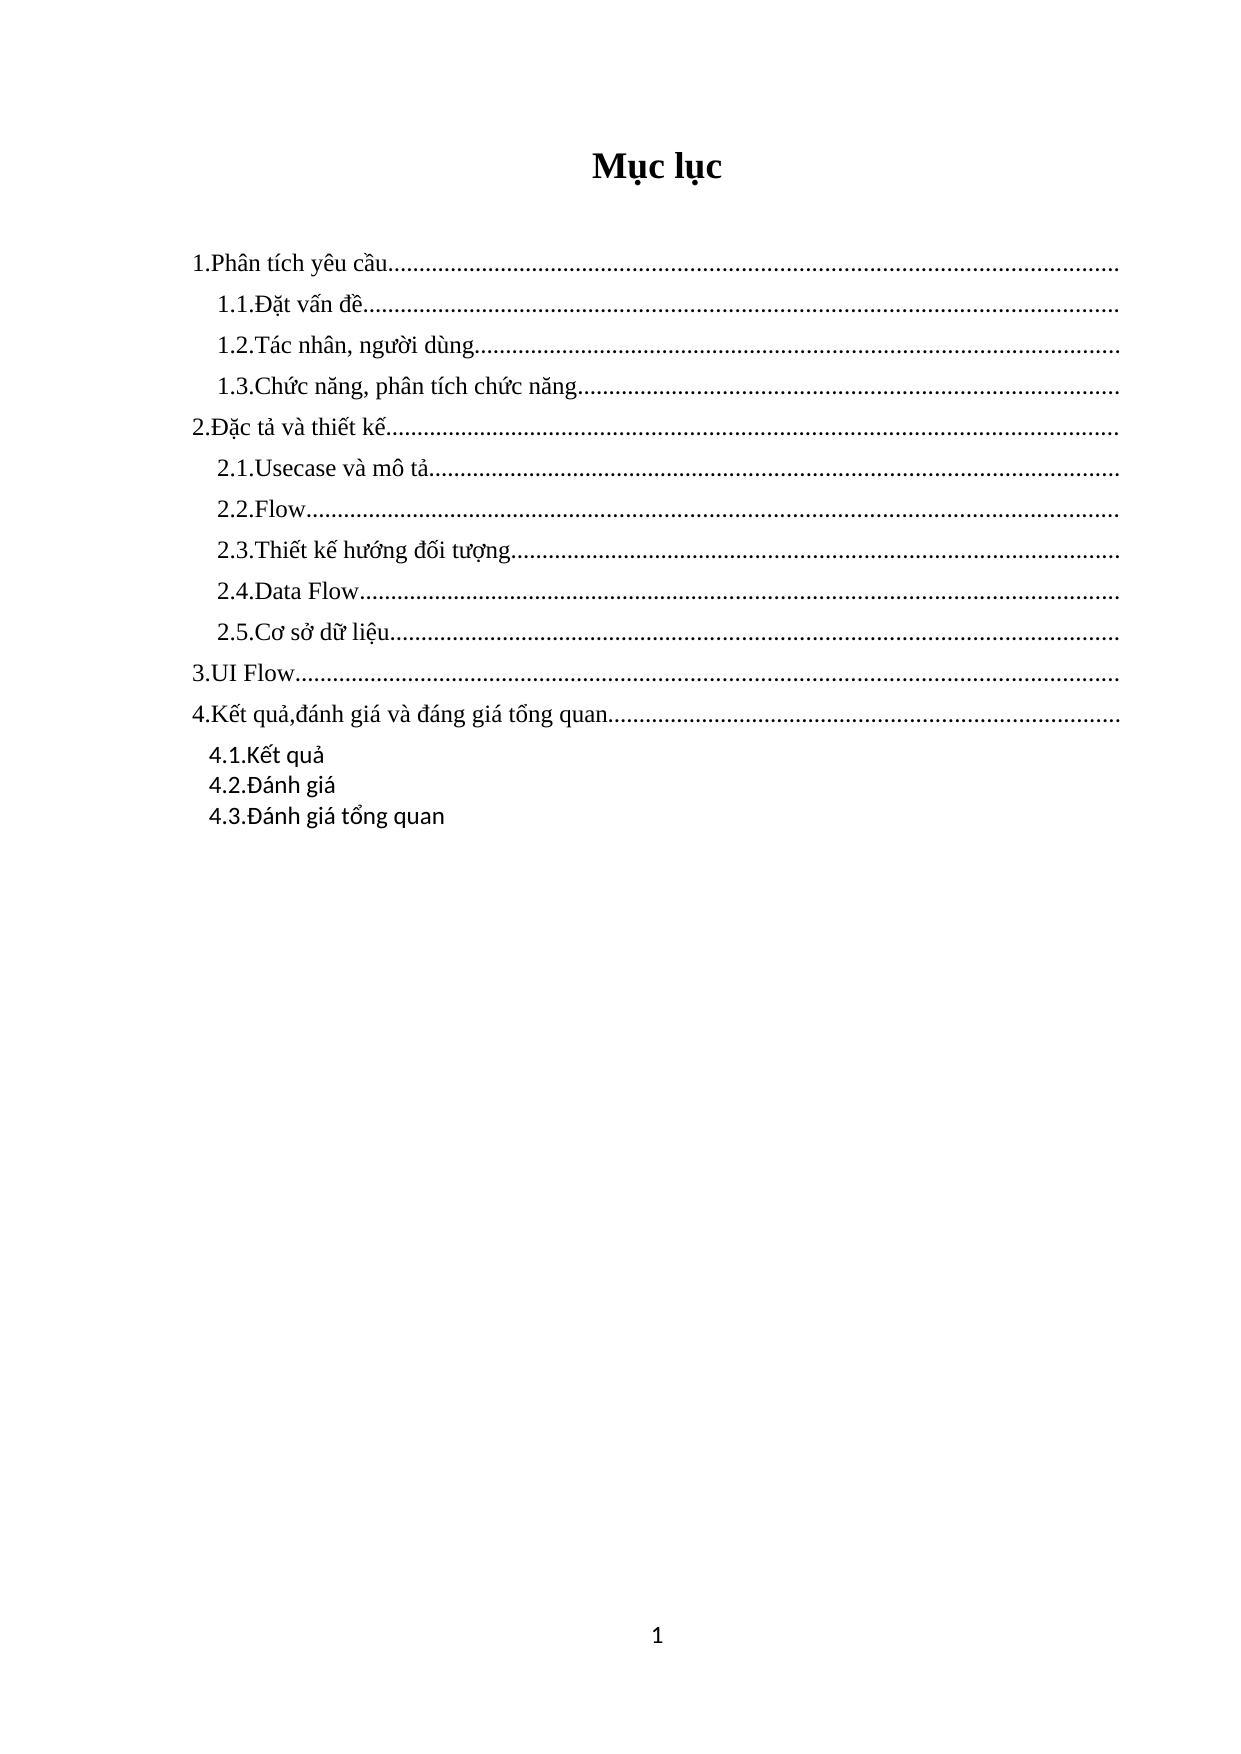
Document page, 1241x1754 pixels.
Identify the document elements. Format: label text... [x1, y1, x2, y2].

text Mục lục [192, 143, 1122, 186]
